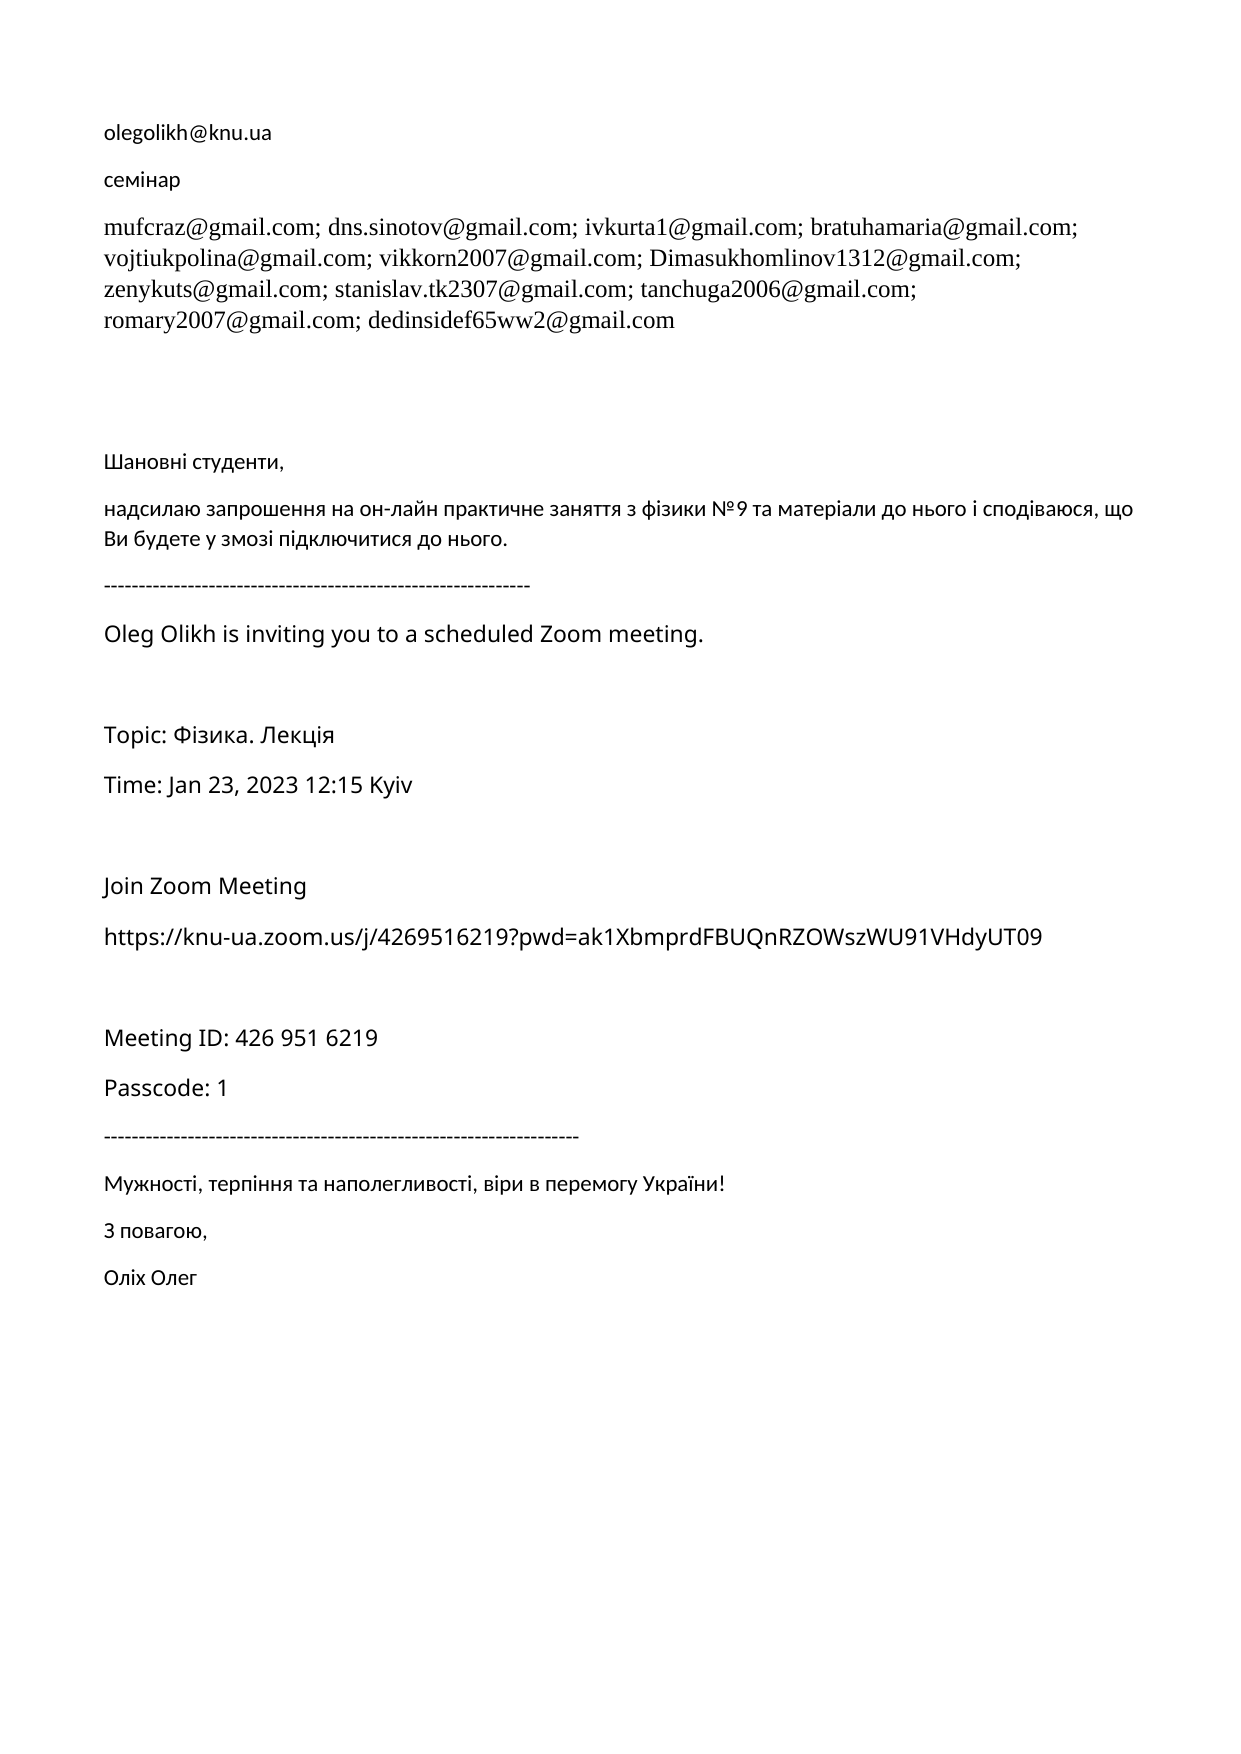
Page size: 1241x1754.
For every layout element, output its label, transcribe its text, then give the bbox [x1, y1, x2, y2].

text семінар [103, 165, 1152, 193]
text Шановні студенти, [103, 447, 1152, 475]
text Meeting ID: 426 951 6219 [103, 1021, 1152, 1053]
text Topic: Фізика. Лекція [103, 719, 1152, 750]
text Join Zoom Meeting [103, 870, 1152, 901]
text -------------------------------------------------------------------- [103, 1122, 1152, 1150]
text З повагою, [103, 1216, 1152, 1244]
text Passcode: 1 [103, 1072, 1152, 1103]
text Oleg Olikh is inviting you to a scheduled Zoom meeting. [103, 618, 1152, 649]
text Оліх Олег [103, 1263, 1152, 1291]
text Мужності, терпіння та наполегливості, віри в перемогу України! [103, 1169, 1152, 1197]
text https://knu-ua.zoom.us/j/4269516219?pwd=ak1XbmprdFBUQnRZOWszWU91VHdyUT09 [103, 921, 1152, 952]
text olegolikh@knu.ua [103, 118, 1152, 146]
text ------------------------------------------------------------- [103, 571, 1152, 599]
text Time: Jan 23, 2023 12:15 Kyiv [103, 769, 1152, 801]
text надсилаю запрошення на он-лайн практичне заняття з фізики №9 та матеріали до нього і сподіваюся, що Ви будете у змозі підключитися до нього. [103, 494, 1152, 552]
text mufcraz@gmail.com; dns.sinotov@gmail.com; ivkurta1@gmail.com; bratuhamaria@gmail.com; vojtiukpolina@gmail.com; vikkorn2007@gmail.com; Dimasukhomlinov1312@gmail.com; zenykuts@gmail.com; stanislav.tk2307@gmail.com; tanchuga2006@gmail.com; romary2007@gmail.com; dedinsidef65ww2@gmail.com [103, 212, 1152, 334]
